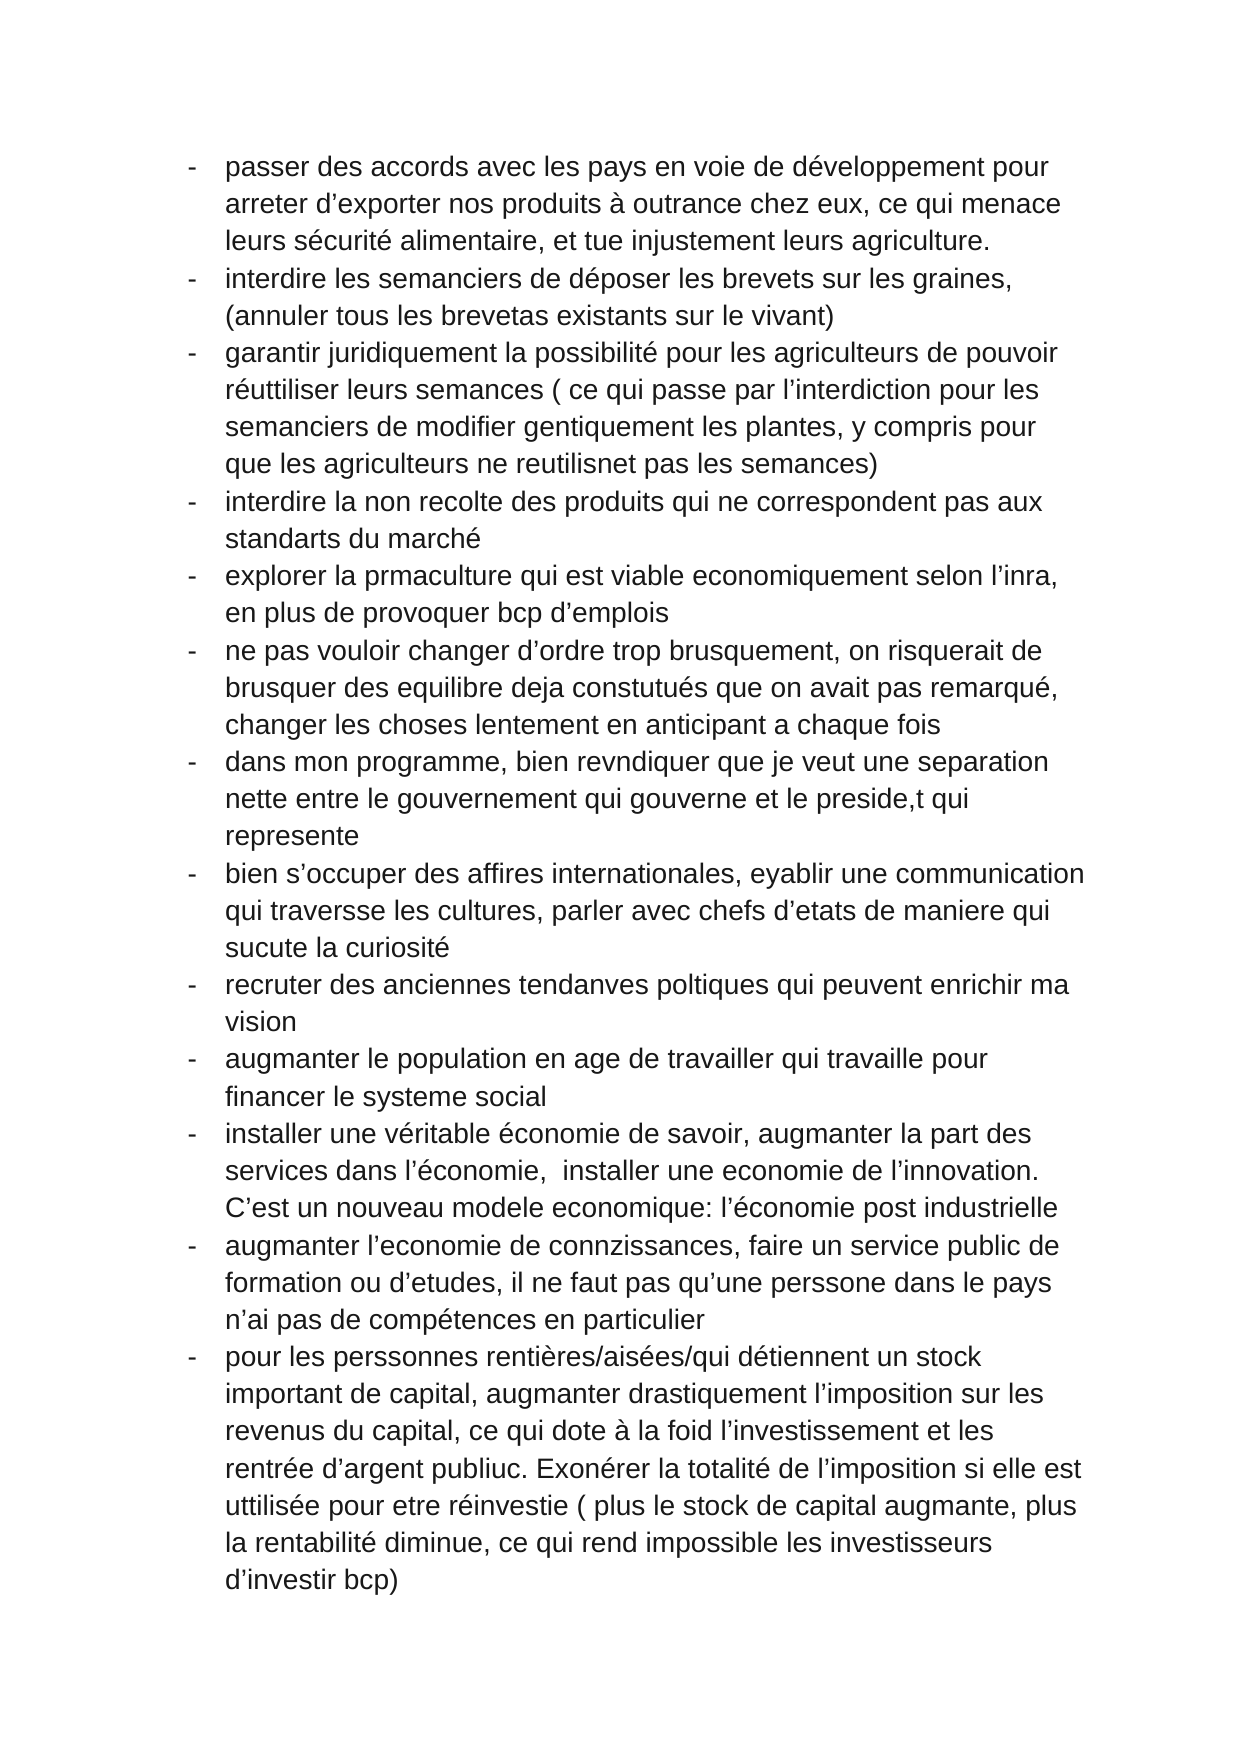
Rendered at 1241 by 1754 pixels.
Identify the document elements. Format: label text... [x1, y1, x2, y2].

list interdire la non recolte des produits qui ne correspondent pas aux standarts du marché [187, 485, 1090, 554]
list interdire les semanciers de déposer les brevets sur les graines, (annuler tous les brevetas existants sur le vivant) [187, 262, 1090, 331]
list installer une véritable économie de savoir, augmanter la part des services dans l’économie, installer une economie de l’innovation. C’est un nouveau modele economique: l’économie post industrielle [187, 1117, 1090, 1224]
list ne pas vouloir changer d’ordre trop brusquement, on risquerait de brusquer des equilibre deja constutués que on avait pas remarqué, changer les choses lentement en anticipant a chaque fois [187, 633, 1090, 740]
list recruter des anciennes tendanves poltiques qui peuvent enrichir ma vision [187, 968, 1090, 1038]
list pour les perssonnes rentières/aisées/qui détiennent un stock important de capital, augmanter drastiquement l’imposition sur les revenus du capital, ce qui dote à la foid l’investissement et les rentrée d’argent publiuc. Exonérer la totalité de l’imposition si elle est uttilisée pour etre réinvestie ( plus le stock de capital augmante, plus la rentabilité diminue, ce qui rend impossible les investisseurs d’investir bcp) [187, 1340, 1090, 1596]
list bien s’occuper des affires internationales, eyablir une communication qui traversse les cultures, parler avec chefs d’etats de maniere qui sucute la curiosité [187, 857, 1090, 963]
list explorer la prmaculture qui est viable economiquement selon l’inra, en plus de provoquer bcp d’emplois [187, 559, 1090, 629]
list passer des accords avec les pays en voie de développement pour arreter d’exporter nos produits à outrance chez eux, ce qui menace leurs sécurité alimentaire, et tue injustement leurs agriculture. [187, 150, 1090, 257]
list augmanter l’economie de connzissances, faire un service public de formation ou d’etudes, il ne faut pas qu’une perssone dans le pays n’ai pas de compétences en particulier [187, 1228, 1090, 1335]
list garantir juridiquement la possibilité pour les agriculteurs de pouvoir réuttiliser leurs semances ( ce qui passe par l’interdiction pour les semanciers de modifier gentiquement les plantes, y compris pour que les agriculteurs ne reutilisnet pas les semances) [187, 336, 1090, 480]
list dans mon programme, bien revndiquer que je veut une separation nette entre le gouvernement qui gouverne et le preside,t qui represente [187, 745, 1090, 852]
list augmanter le population en age de travailler qui travaille pour financer le systeme social [187, 1042, 1090, 1112]
